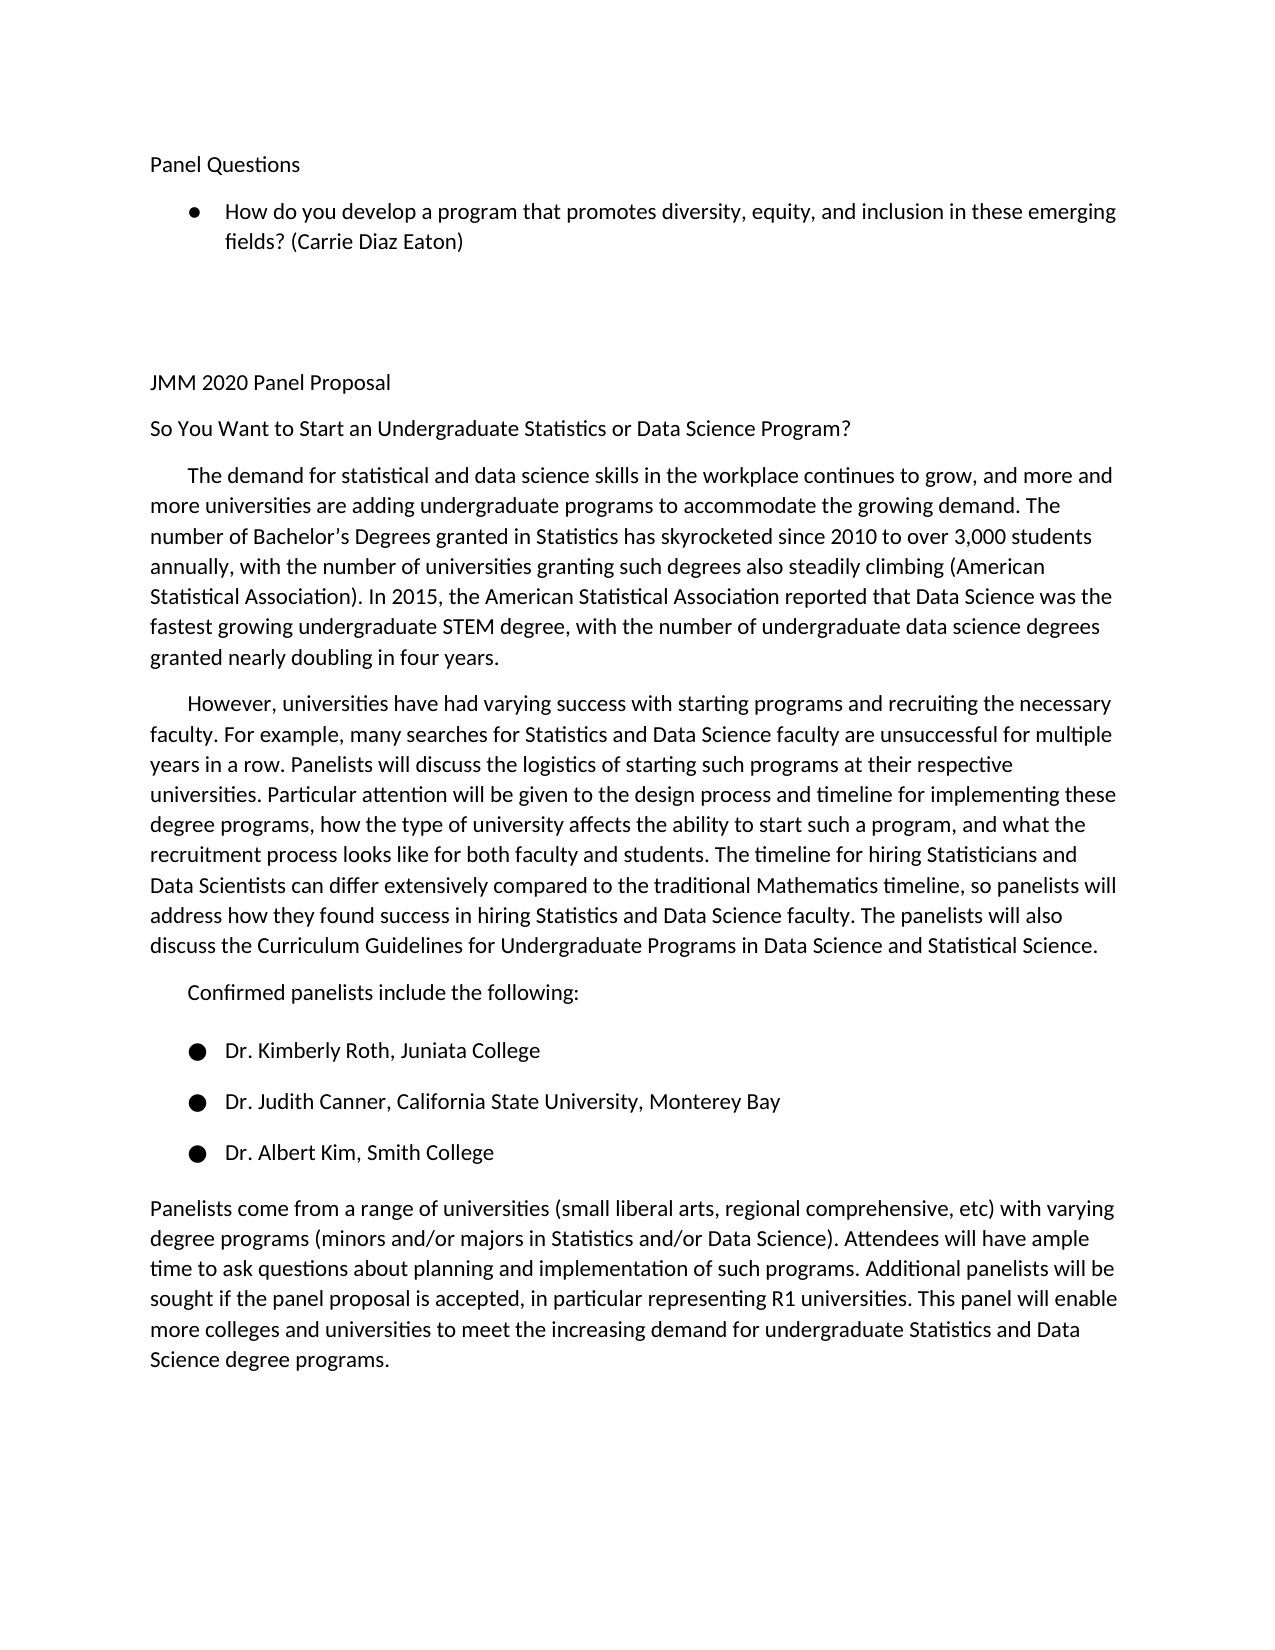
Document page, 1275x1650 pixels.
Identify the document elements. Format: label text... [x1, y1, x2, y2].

text So You Want to Start an Undergraduate Statistics or Data Science Program? [150, 414, 1125, 443]
text Panel Questions [150, 150, 1125, 178]
text Panelists come from a range of universities (small liberal arts, regional comprehensive, etc) with varying degree programs (minors and/or majors in Statistics and/or Data Science). Attendees will have ample time to ask questions about planning and implementation of such programs. Additional panelists will be sought if the panel proposal is accepted, in particular representing R1 universities. This panel will enable more colleges and universities to meet the increasing demand for undergraduate Statistics and Data Science degree programs. [150, 1194, 1125, 1373]
text Confirmed panelists include the following: [150, 978, 1125, 1006]
list How do you develop a program that promotes diversity, equity, and inclusion in these emerging fields? (Carrie Diaz Eaton) [187, 197, 1125, 255]
list Dr. Albert Kim, Smith College [187, 1126, 1125, 1173]
list Dr. Kimberly Roth, Juniata College [187, 1025, 1125, 1072]
text The demand for statistical and data science skills in the workplace continues to grow, and more and more universities are adding undergraduate programs to accommodate the growing demand. The number of Bachelor’s Degrees granted in Statistics has skyrocketed since 2010 to over 3,000 students annually, with the number of universities granting such degrees also steadily climbing (American Statistical Association). In 2015, the American Statistical Association reported that Data Science was the fastest growing undergraduate STEM degree, with the number of undergraduate data science degrees granted nearly doubling in four years. [150, 461, 1125, 671]
list Dr. Judith Canner, California State University, Monterey Bay [187, 1076, 1125, 1123]
text However, universities have had varying success with starting programs and recruiting the necessary faculty. For example, many searches for Statistics and Data Science faculty are unsuccessful for multiple years in a row. Panelists will discuss the logistics of starting such programs at their respective universities. Particular attention will be given to the design process and timeline for implementing these degree programs, how the type of university affects the ability to start such a program, and what the recruitment process looks like for both faculty and students. The timeline for hiring Statisticians and Data Scientists can differ extensively compared to the traditional Mathematics timeline, so panelists will address how they found success in hiring Statistics and Data Science faculty. The panelists will also discuss the Curriculum Guidelines for Undergraduate Programs in Data Science and Statistical Science. [150, 689, 1125, 959]
text JMM 2020 Panel Proposal [150, 368, 1125, 396]
